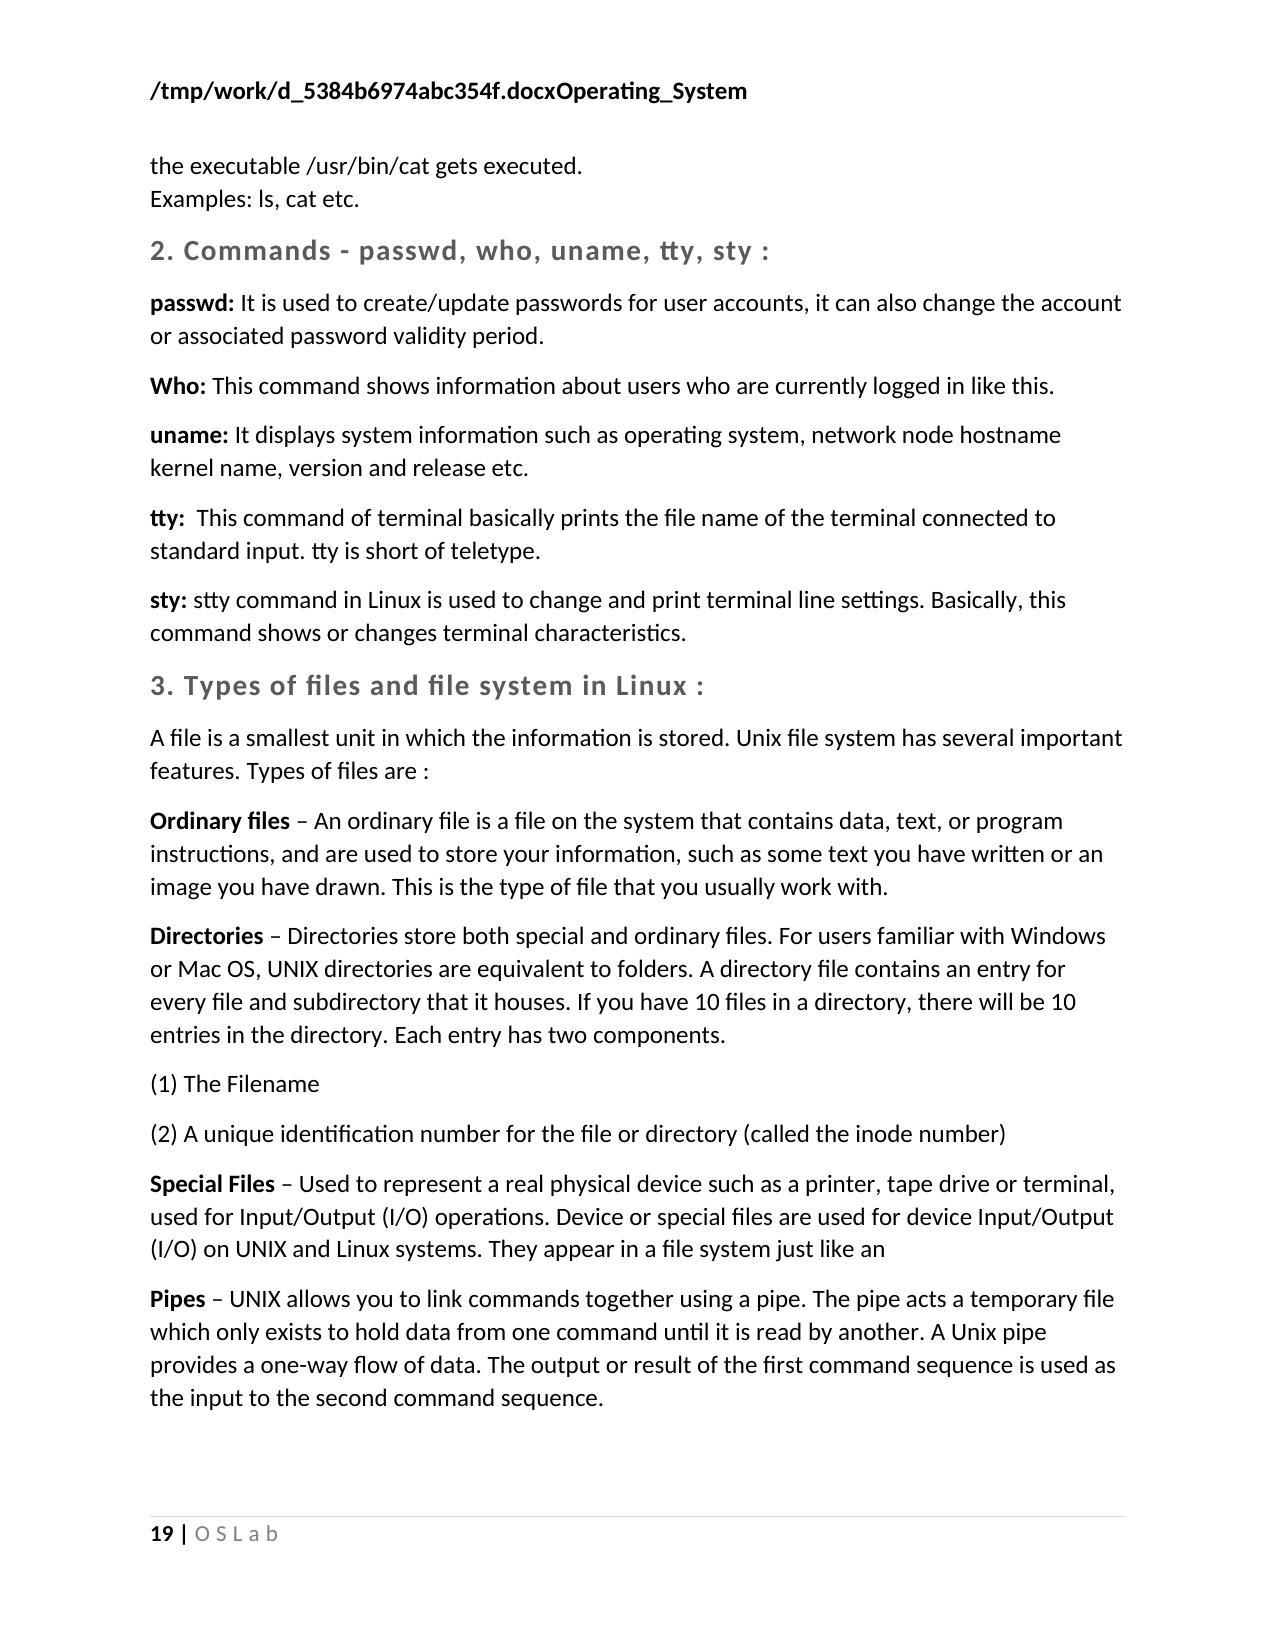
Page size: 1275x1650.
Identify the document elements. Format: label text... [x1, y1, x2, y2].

text Pipes – UNIX allows you to link commands together using a pipe. The pipe acts a temporary file which only exists to hold data from one command until it is read by another. A Unix pipe provides a one-way flow of data. The output or result of the first command sequence is used as the input to the second command sequence. [150, 1283, 1125, 1412]
text Directories – Directories store both special and ordinary files. For users familiar with Windows or Mac OS, UNIX directories are equivalent to folders. A directory file contains an entry for every file and subdirectory that it houses. If you have 10 files in a directory, there will be 10 entries in the directory. Each entry has two components. [150, 920, 1125, 1049]
text sty: stty command in Linux is used to change and print terminal line settings. Basically, this command shows or changes terminal characteristics. [150, 585, 1125, 648]
text (2) A unique identification number for the file or directory (called the inode number) [150, 1118, 1125, 1149]
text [150, 150, 1125, 213]
subtitle 3. Types of files and file system in Linux : [150, 667, 1125, 703]
text passwd: It is used to create/update passwords for user accounts, it can also change the account or associated password validity period. [150, 288, 1125, 351]
subtitle 2. Commands - passwd, who, uname, tty, sty : [150, 232, 1125, 268]
text tty: This command of terminal basically prints the file name of the terminal connected to standard input. tty is short of teletype. [150, 502, 1125, 566]
text Who: This command shows information about users who are currently logged in like this. [150, 370, 1125, 401]
text A file is a smallest unit in which the information is stored. Unix file system has several important features. Types of files are : [150, 722, 1125, 786]
text uname: It displays system information such as operating system, network node hostname kernel name, version and release etc. [150, 420, 1125, 483]
text Ordinary files – An ordinary file is a file on the system that contains data, text, or program instructions, and are used to store your information, such as some text you have written or an image you have drawn. This is the type of file that you usually work with. [150, 805, 1125, 901]
text Special Files – Used to represent a real physical device such as a printer, tape drive or terminal, used for Input/Output (I/O) operations. Device or special files are used for device Input/Output (I/O) on UNIX and Linux systems. They appear in a file system just like an [150, 1168, 1125, 1264]
text (1) The Filename [150, 1068, 1125, 1099]
